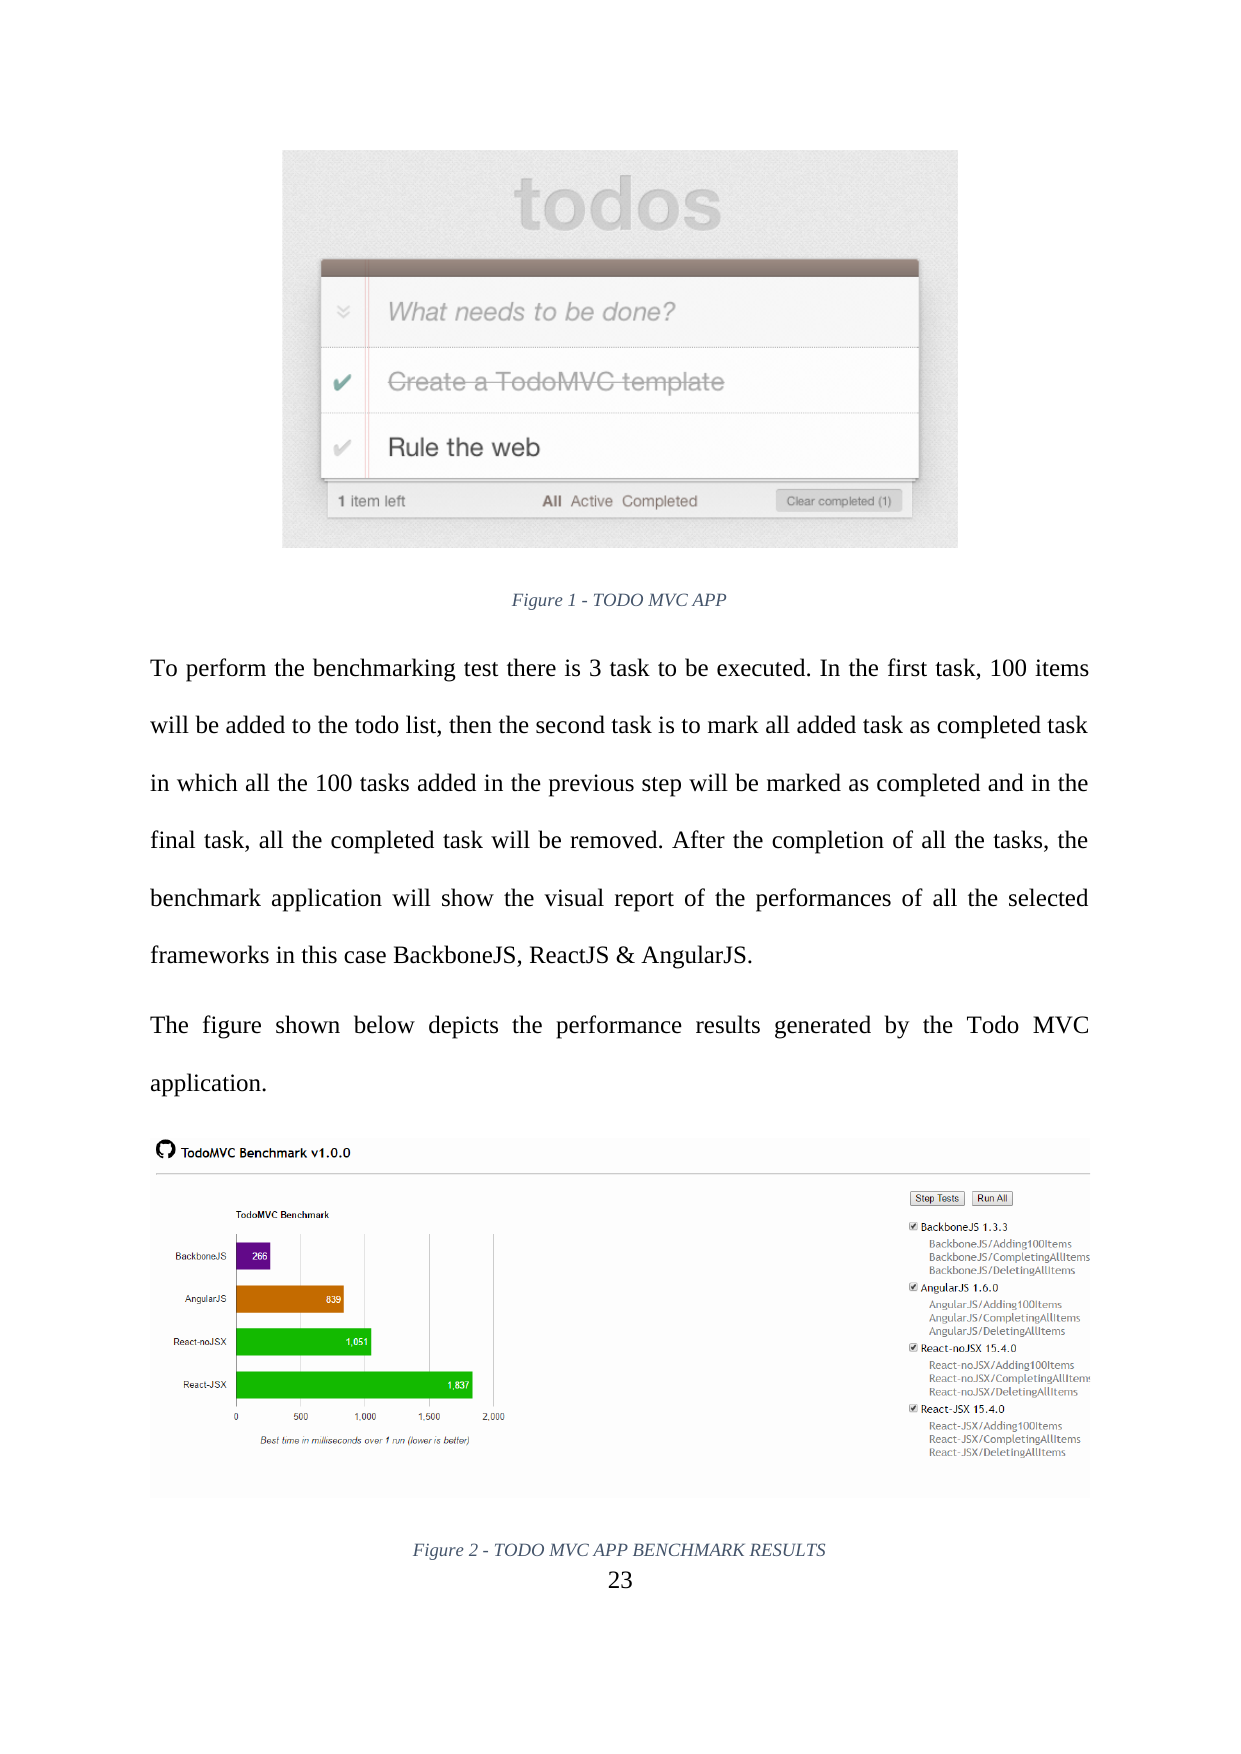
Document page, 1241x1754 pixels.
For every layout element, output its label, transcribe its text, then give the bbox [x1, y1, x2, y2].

text To perform the benchmarking test there is 3 task to be executed. In the first task, 100 items will be added to the todo list, then the second task is to mark all added task as completed task in which all the 100 tasks added in the previous step will be marked as completed and in the final task, all the completed task will be removed. After the completion of all the tasks, the benchmark application will show the visual report of the performances of all the selected frameworks in this case BackboneJS, ReactJS & AngularJS. [150, 653, 1090, 969]
picture [282, 150, 958, 548]
text The figure shown below depicts the performance results generated by the Todo MVC application. [150, 1011, 1090, 1097]
